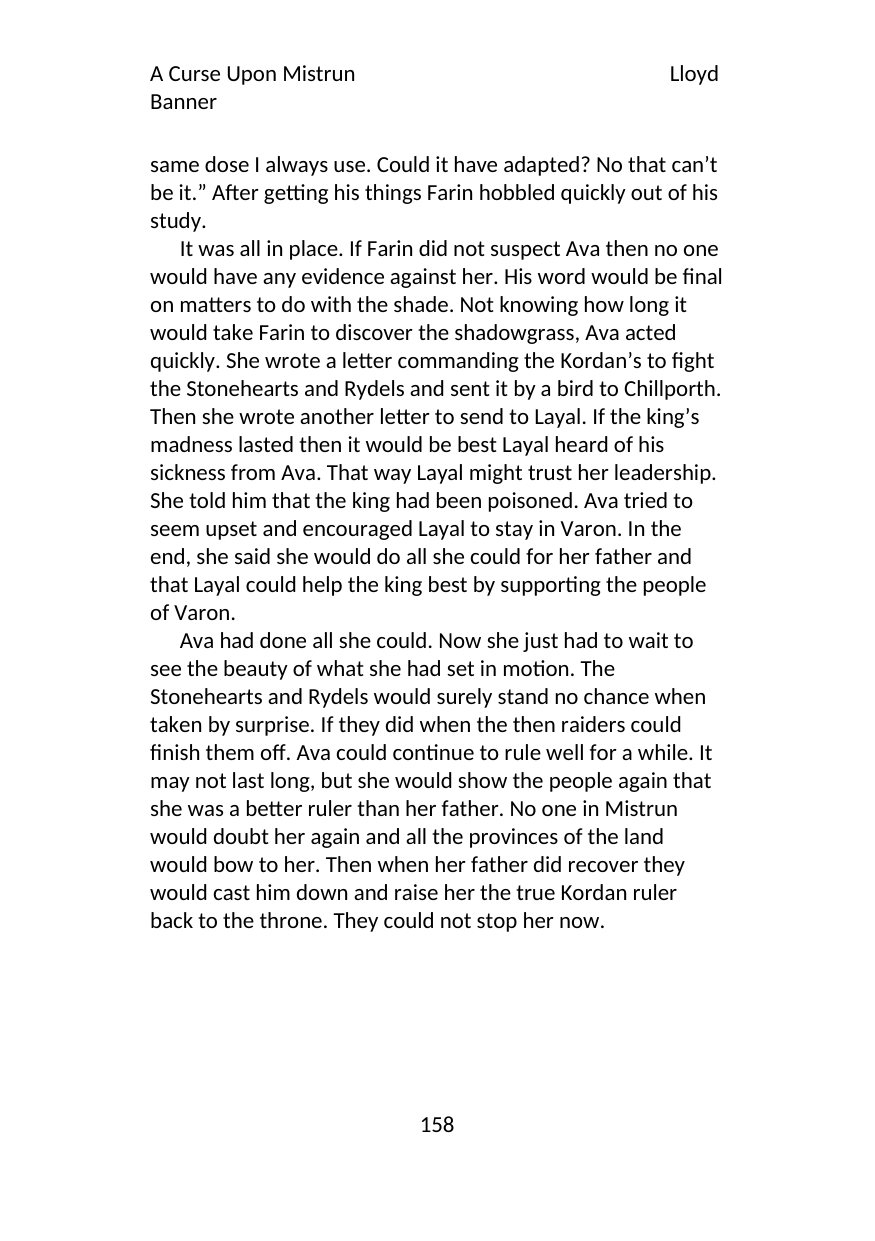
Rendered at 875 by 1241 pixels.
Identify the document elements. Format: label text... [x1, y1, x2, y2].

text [150, 150, 724, 234]
text It was all in place. If Farin did not suspect Ava then no one would have any evidence against her. His word would be final on matters to do with the shade. Not knowing how long it would take Farin to discover the shadowgrass, Ava acted quickly. She wrote a letter commanding the Kordan’s to fight the Stonehearts and Rydels and sent it by a bird to Chillporth. Then she wrote another letter to send to Layal. If the king’s madness lasted then it would be best Layal heard of his sickness from Ava. That way Layal might trust her leadership. She told him that the king had been poisoned. Ava tried to seem upset and encouraged Layal to stay in Varon. In the end, she said she would do all she could for her father and that Layal could help the king best by supporting the people of Varon. [150, 234, 724, 626]
text Ava had done all she could. Now she just had to wait to see the beauty of what she had set in motion. The Stonehearts and Rydels would surely stand no chance when taken by surprise. If they did when the then raiders could finish them off. Ava could continue to rule well for a while. It may not last long, but she would show the people again that she was a better ruler than her father. No one in Mistrun would doubt her again and all the provinces of the land would bow to her. Then when her father did recover they would cast him down and raise her the true Kordan ruler back to the throne. They could not stop her now. [150, 626, 724, 934]
